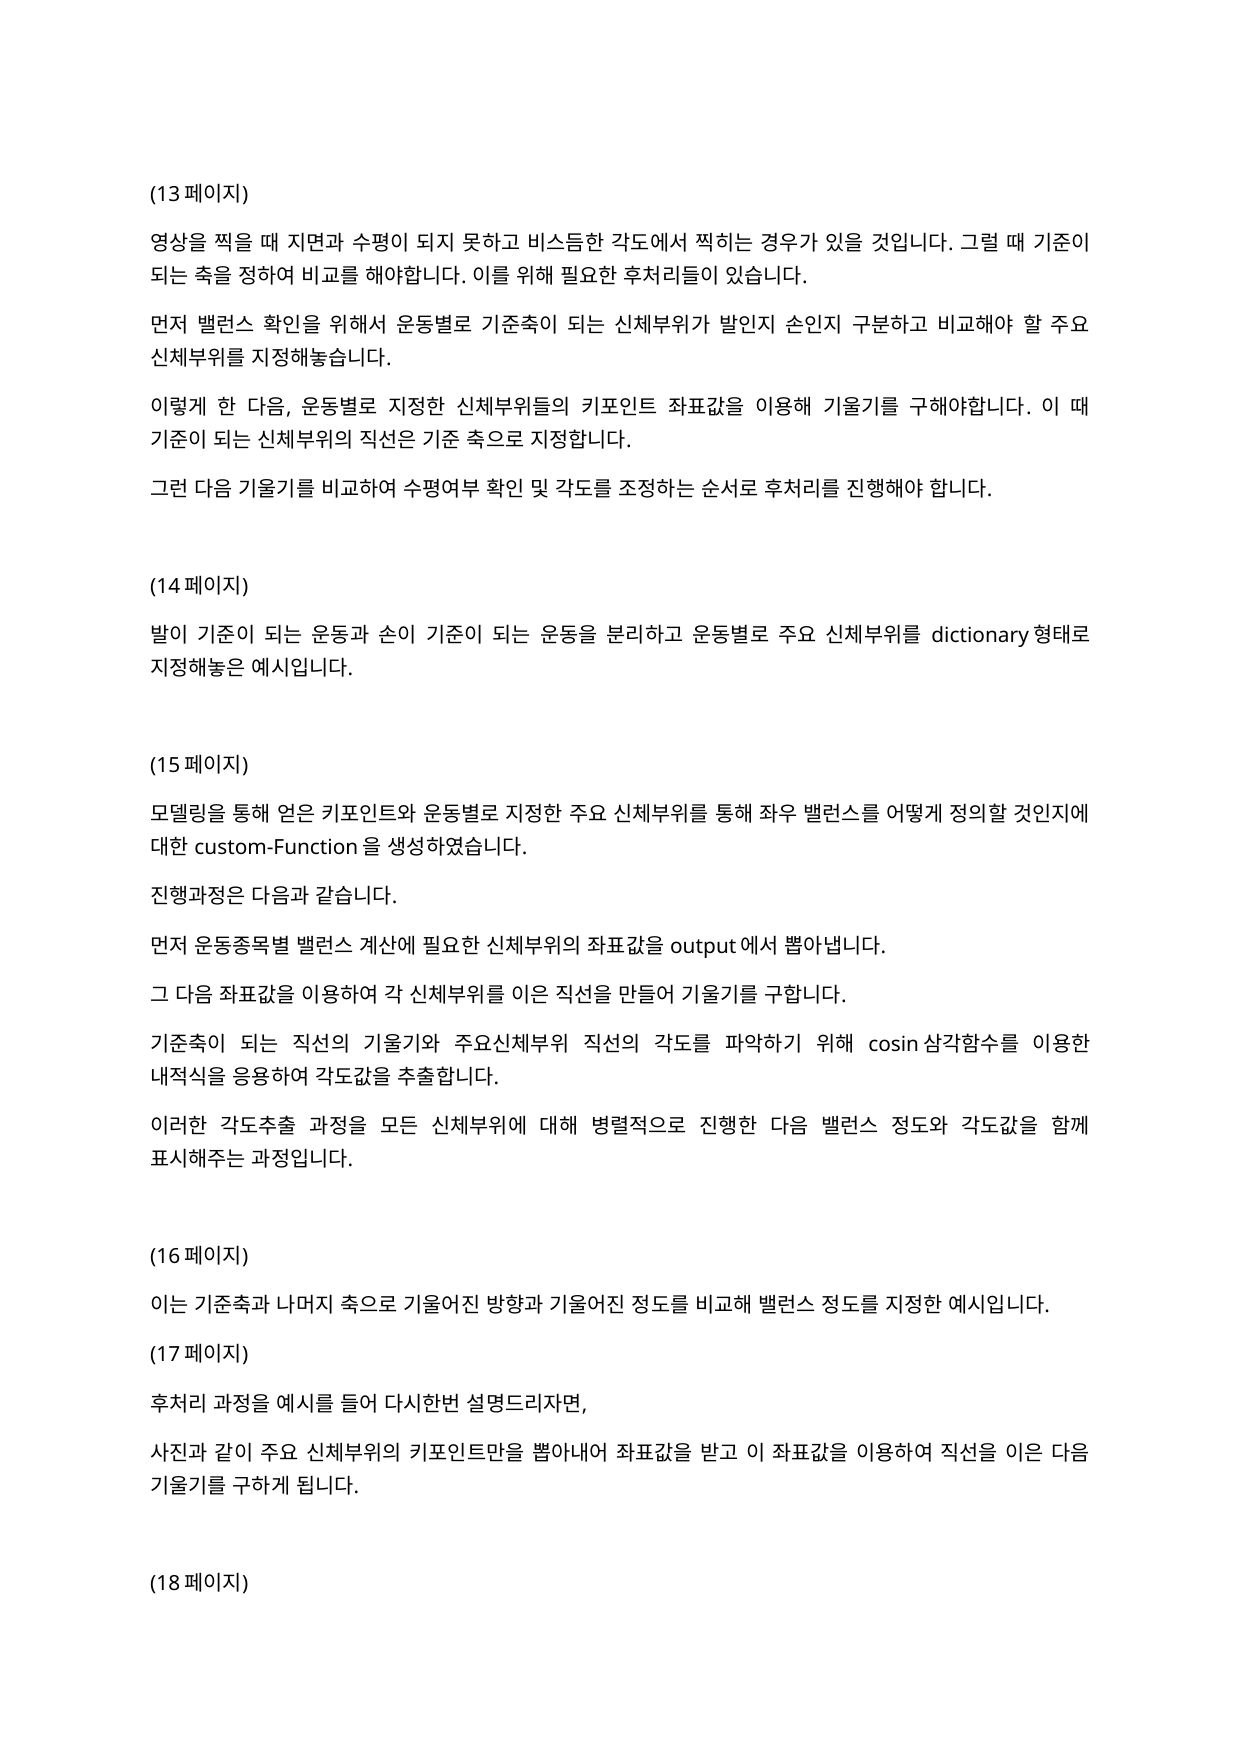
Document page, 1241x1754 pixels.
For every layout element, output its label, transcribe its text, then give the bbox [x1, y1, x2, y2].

text (16페이지) [150, 1239, 1090, 1269]
text (13페이지) [150, 177, 1090, 207]
text 영상을 찍을 때 지면과 수평이 되지 못하고 비스듬한 각도에서 찍히는 경우가 있을 것입니다. 그럴 때 기준이 되는 축을 정하여 비교를 해야합니다. 이를 위해 필요한 후처리들이 있습니다. [150, 227, 1090, 289]
text 그런 다음 기울기를 비교하여 수평여부 확인 및 각도를 조정하는 순서로 후처리를 진행해야 합니다. [150, 473, 1090, 503]
text 먼저 운동종목별 밸런스 계산에 필요한 신체부위의 좌표값을 output에서 뽑아냅니다. [150, 929, 1090, 959]
text (15페이지) [150, 748, 1090, 778]
text (18페이지) [150, 1566, 1090, 1596]
text (14페이지) [150, 569, 1090, 600]
text 진행과정은 다음과 같습니다. [150, 879, 1090, 910]
text 모델링을 통해 얻은 키포인트와 운동별로 지정한 주요 신체부위를 통해 좌우 밸런스를 어떻게 정의할 것인지에 대한 custom-Function을 생성하였습니다. [150, 797, 1090, 860]
text 이는 기준축과 나머지 축으로 기울어진 방향과 기울어진 정도를 비교해 밸런스 정도를 지정한 예시입니다. [150, 1288, 1090, 1319]
text 이러한 각도추출 과정을 모든 신체부위에 대해 병렬적으로 진행한 다음 밸런스 정도와 각도값을 함께 표시해주는 과정입니다. [150, 1110, 1090, 1173]
text 이렇게 한 다음, 운동별로 지정한 신체부위들의 키포인트 좌표값을 이용해 기울기를 구해야합니다. 이 때 기준이 되는 신체부위의 직선은 기준 축으로 지정합니다. [150, 391, 1090, 454]
text 후처리 과정을 예시를 들어 다시한번 설명드리자면, [150, 1387, 1090, 1417]
text 먼저 밸런스 확인을 위해서 운동별로 기준축이 되는 신체부위가 발인지 손인지 구분하고 비교해야 할 주요 신체부위를 지정해놓습니다. [150, 309, 1090, 372]
text 발이 기준이 되는 운동과 손이 기준이 되는 운동을 분리하고 운동별로 주요 신체부위를 dictionary형태로 지정해놓은 예시입니다. [150, 619, 1090, 682]
text 기준축이 되는 직선의 기울기와 주요신체부위 직선의 각도를 파악하기 위해 cosin삼각함수를 이용한 내적식을 응용하여 각도값을 추출합니다. [150, 1028, 1090, 1091]
text (17페이지) [150, 1338, 1090, 1368]
text 사진과 같이 주요 신체부위의 키포인트만을 뽑아내어 좌표값을 받고 이 좌표값을 이용하여 직선을 이은 다음 기울기를 구하게 됩니다. [150, 1436, 1090, 1499]
text 그 다음 좌표값을 이용하여 각 신체부위를 이은 직선을 만들어 기울기를 구합니다. [150, 978, 1090, 1008]
